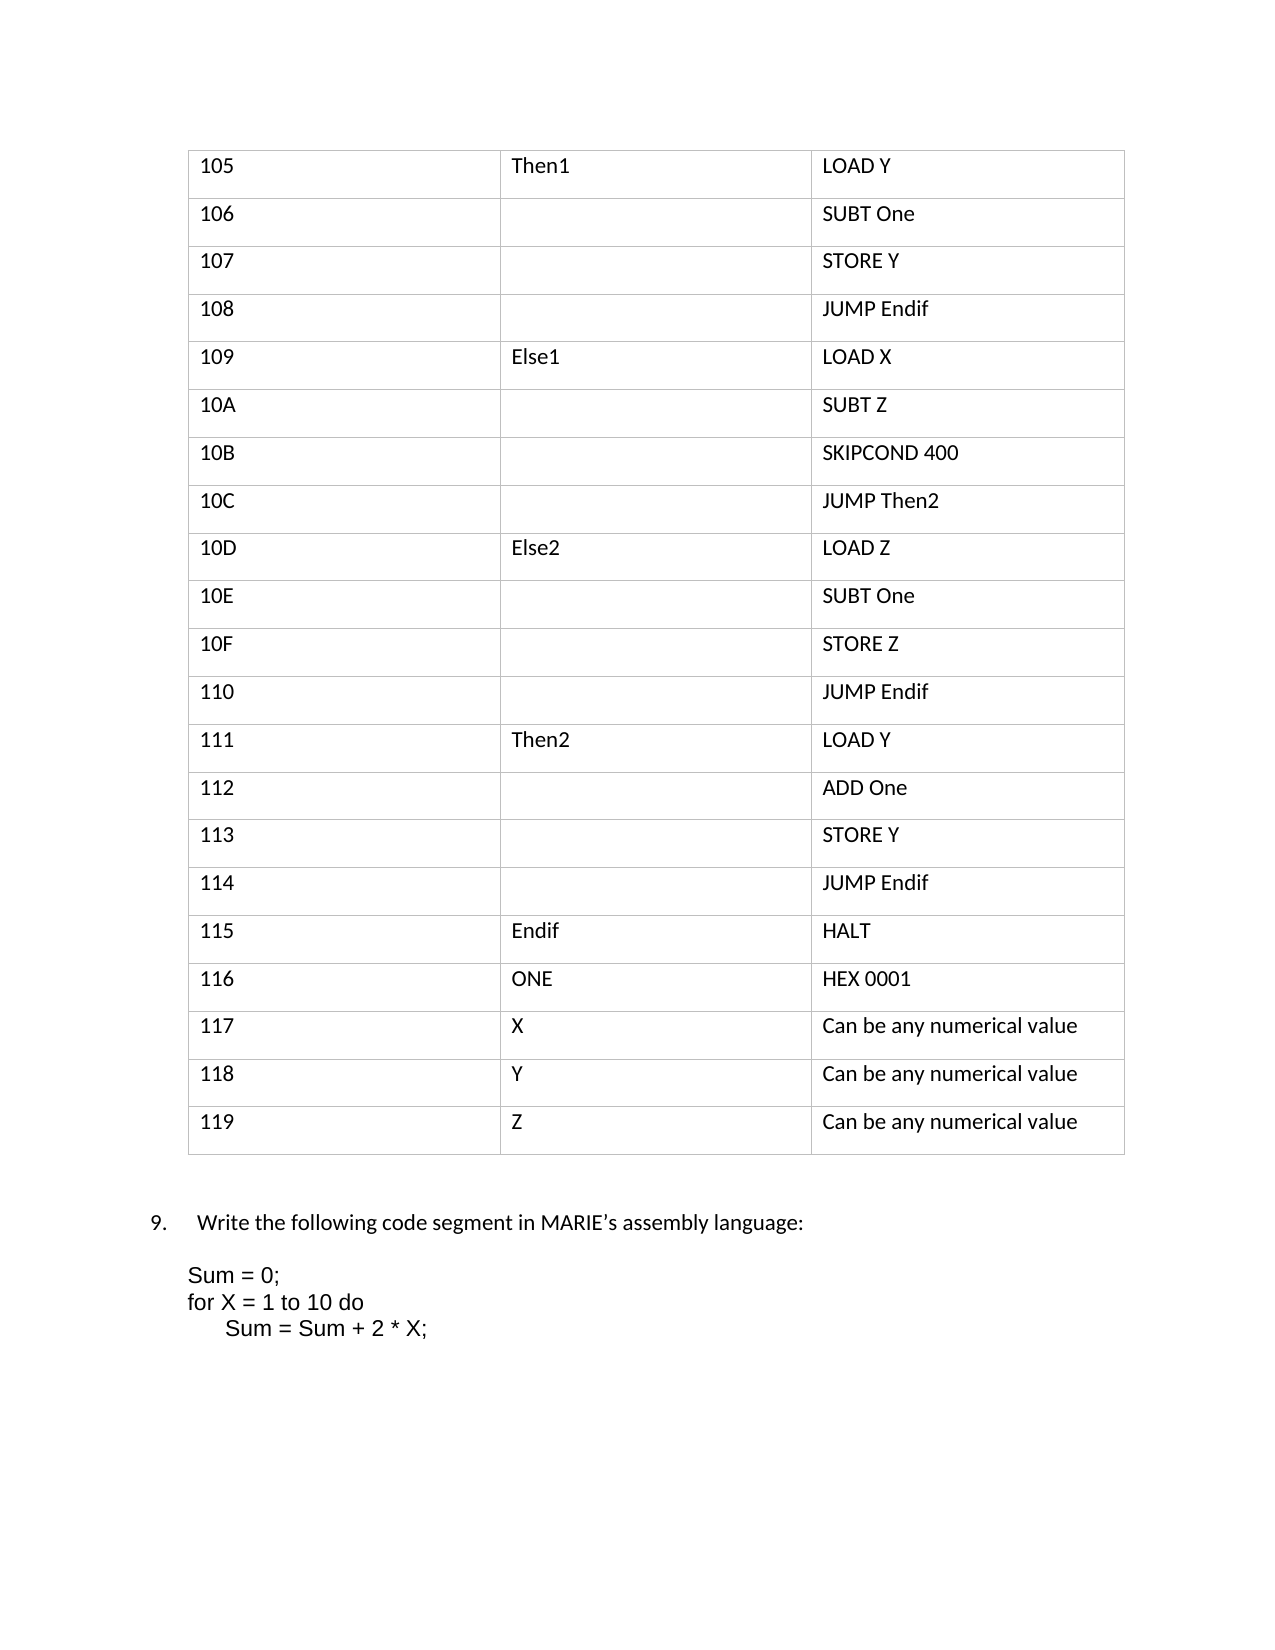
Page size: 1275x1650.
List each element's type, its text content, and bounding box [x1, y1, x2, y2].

table_cell 10E [189, 581, 500, 628]
table_cell LOAD Y [812, 151, 1124, 198]
table_cell 115 [189, 916, 500, 963]
table_cell ONE [501, 964, 811, 1011]
table_cell [501, 581, 811, 628]
table_cell [501, 247, 811, 293]
table_cell 109 [189, 342, 500, 389]
table_cell Then2 [501, 725, 811, 772]
table_cell 10B [189, 438, 500, 485]
table_cell STORE Z [812, 629, 1124, 676]
table_cell 10D [189, 534, 500, 580]
table_cell 107 [189, 247, 500, 293]
text Sum = 0; [187, 1262, 1125, 1288]
table_cell 10F [189, 629, 500, 676]
table_cell 108 [189, 295, 500, 341]
table_cell SUBT One [812, 581, 1124, 628]
table_cell HEX 0001 [812, 964, 1124, 1011]
table_cell [501, 773, 811, 819]
table_cell HALT [812, 916, 1124, 963]
table_cell [501, 868, 811, 915]
text Sum = Sum + 2 * X; [187, 1315, 1125, 1341]
table_cell SUBT One [812, 199, 1124, 246]
table_cell 105 [189, 151, 500, 198]
table_cell Z [501, 1107, 811, 1154]
table_cell Then1 [501, 151, 811, 198]
table_cell LOAD Y [812, 725, 1124, 772]
table_cell Y [501, 1060, 811, 1106]
table_cell [501, 677, 811, 724]
table_cell 111 [189, 725, 500, 772]
table_cell 113 [189, 820, 500, 867]
table_cell 10A [189, 390, 500, 437]
table_cell 106 [189, 199, 500, 246]
table_cell JUMP Endif [812, 868, 1124, 915]
table_cell 118 [189, 1060, 500, 1106]
table_cell [501, 199, 811, 246]
table_cell 114 [189, 868, 500, 915]
table_cell 116 [189, 964, 500, 1011]
table_cell [501, 820, 811, 867]
table_cell STORE Y [812, 820, 1124, 867]
table_cell JUMP Then2 [812, 486, 1124, 532]
table_cell Can be any numerical value [812, 1060, 1124, 1106]
table_cell 117 [189, 1012, 500, 1058]
table_cell [501, 629, 811, 676]
table_cell 10C [189, 486, 500, 532]
table_cell Else1 [501, 342, 811, 389]
table_cell STORE Y [812, 247, 1124, 293]
text for X = 1 to 10 do [187, 1288, 1125, 1315]
table_cell 110 [189, 677, 500, 724]
table_cell LOAD Z [812, 534, 1124, 580]
table_cell [501, 390, 811, 437]
table_cell SUBT Z [812, 390, 1124, 437]
table_cell 112 [189, 773, 500, 819]
table_cell [501, 486, 811, 532]
table_cell Else2 [501, 534, 811, 580]
table_cell [501, 295, 811, 341]
table_cell JUMP Endif [812, 295, 1124, 341]
table_cell 119 [189, 1107, 500, 1154]
table_cell [501, 438, 811, 485]
table_cell JUMP Endif [812, 677, 1124, 724]
table_cell SKIPCOND 400 [812, 438, 1124, 485]
list Write the following code segment in MARIE’s assembly language: [150, 1208, 1125, 1236]
table_cell LOAD X [812, 342, 1124, 389]
table_cell Endif [501, 916, 811, 963]
table_cell X [501, 1012, 811, 1058]
table_cell Can be any numerical value [812, 1012, 1124, 1058]
table_cell Can be any numerical value [812, 1107, 1124, 1154]
table_cell ADD One [812, 773, 1124, 819]
